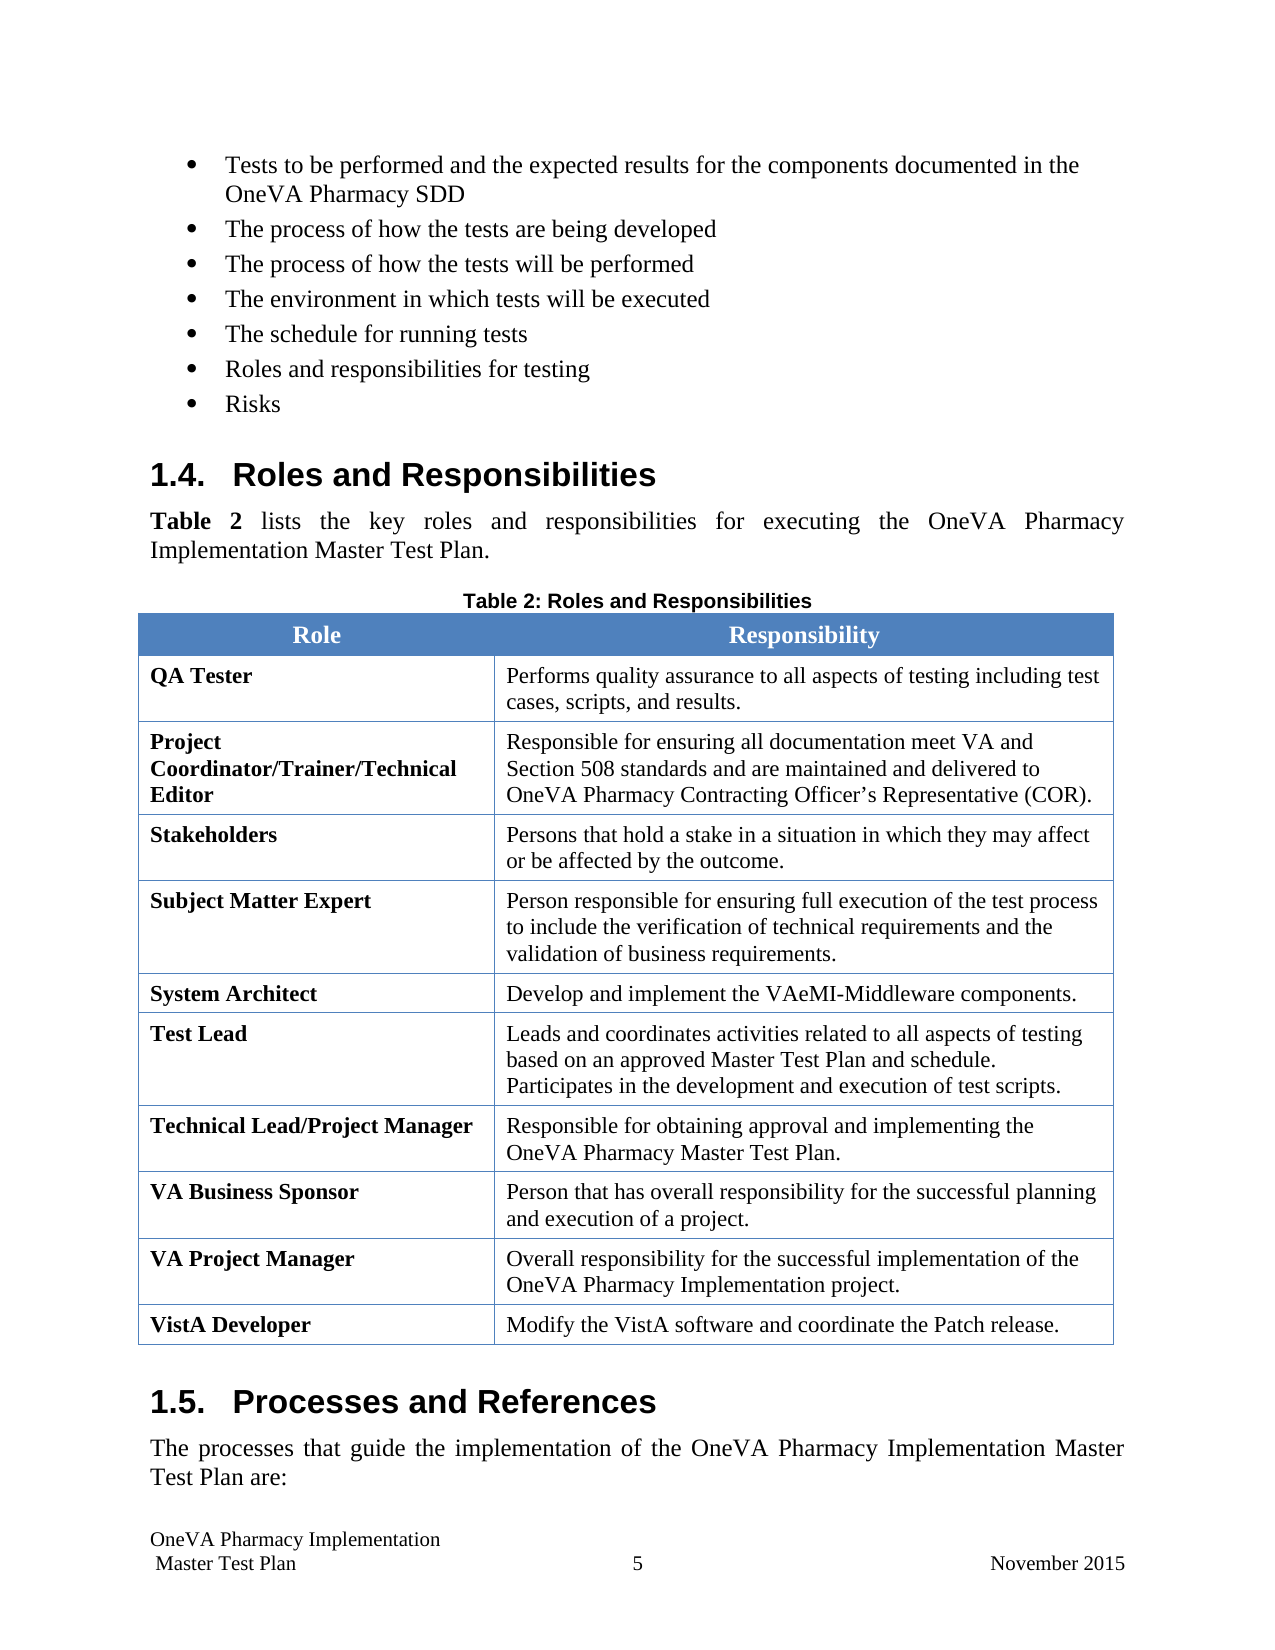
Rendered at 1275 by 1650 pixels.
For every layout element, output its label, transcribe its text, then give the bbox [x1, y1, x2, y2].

table_cell QA Tester [139, 656, 494, 721]
text The environment in which tests will be executed [187, 284, 1125, 312]
table_cell VistA Developer [139, 1305, 494, 1343]
subtitle Roles and Responsibilities [150, 455, 1125, 493]
table_cell Modify the VistA software and coordinate the Patch release. [495, 1305, 1113, 1343]
table_cell Responsible for obtaining approval and implementing the OneVA Pharmacy Master Test Plan. [495, 1106, 1113, 1171]
table_header Responsibility [495, 614, 1113, 655]
text Tests to be performed and the expected results for the components documented in the OneVA Pharmacy SDD [187, 150, 1125, 207]
text The process of how the tests will be performed [187, 249, 1125, 277]
table_header Role [139, 614, 494, 655]
text The process of how the tests are being developed [187, 214, 1125, 242]
table_cell Responsible for ensuring all documentation meet VA and Section 508 standards and are maintained and delivered to OneVA Pharmacy Contracting Officer’s Representative (COR). [495, 722, 1113, 813]
text Table 2: Roles and Responsibilities [150, 588, 1125, 612]
table_cell Project Coordinator/Trainer/Technical Editor [139, 722, 494, 813]
table_cell Develop and implement the VAeMI-Middleware components. [495, 974, 1113, 1012]
table_cell Subject Matter Expert [139, 881, 494, 972]
table_cell Test Lead [139, 1013, 494, 1105]
text Roles and responsibilities for testing [187, 354, 1125, 382]
table_cell Stakeholders [139, 815, 494, 880]
table_cell Person that has overall responsibility for the successful planning and execution of a project. [495, 1172, 1113, 1237]
table_cell Leads and coordinates activities related to all aspects of testing based on an approved Master Test Plan and schedule. Participates in the development and execution of test scripts. [495, 1013, 1113, 1105]
table_cell Technical Lead/Project Manager [139, 1106, 494, 1171]
text Risks [187, 389, 1125, 417]
text The processes that guide the implementation of the OneVA Pharmacy Implementation Master Test Plan are: [150, 1433, 1125, 1491]
table_cell VA Project Manager [139, 1239, 494, 1304]
table_cell VA Business Sponsor [139, 1172, 494, 1237]
table_cell Persons that hold a stake in a situation in which they may affect or be affected by the outcome. [495, 815, 1113, 880]
table_cell Performs quality assurance to all aspects of testing including test cases, scripts, and results. [495, 656, 1113, 721]
table_cell System Architect [139, 974, 494, 1012]
table_cell Overall responsibility for the successful implementation of the OneVA Pharmacy Implementation project. [495, 1239, 1113, 1304]
subtitle Processes and References [150, 1382, 1125, 1421]
text The schedule for running tests [187, 319, 1125, 347]
table_cell Person responsible for ensuring full execution of the test process to include the verification of technical requirements and the validation of business requirements. [495, 881, 1113, 972]
text lists the key roles and responsibilities for executing the OneVA Pharmacy Implementation Master Test Plan. [150, 506, 1125, 563]
